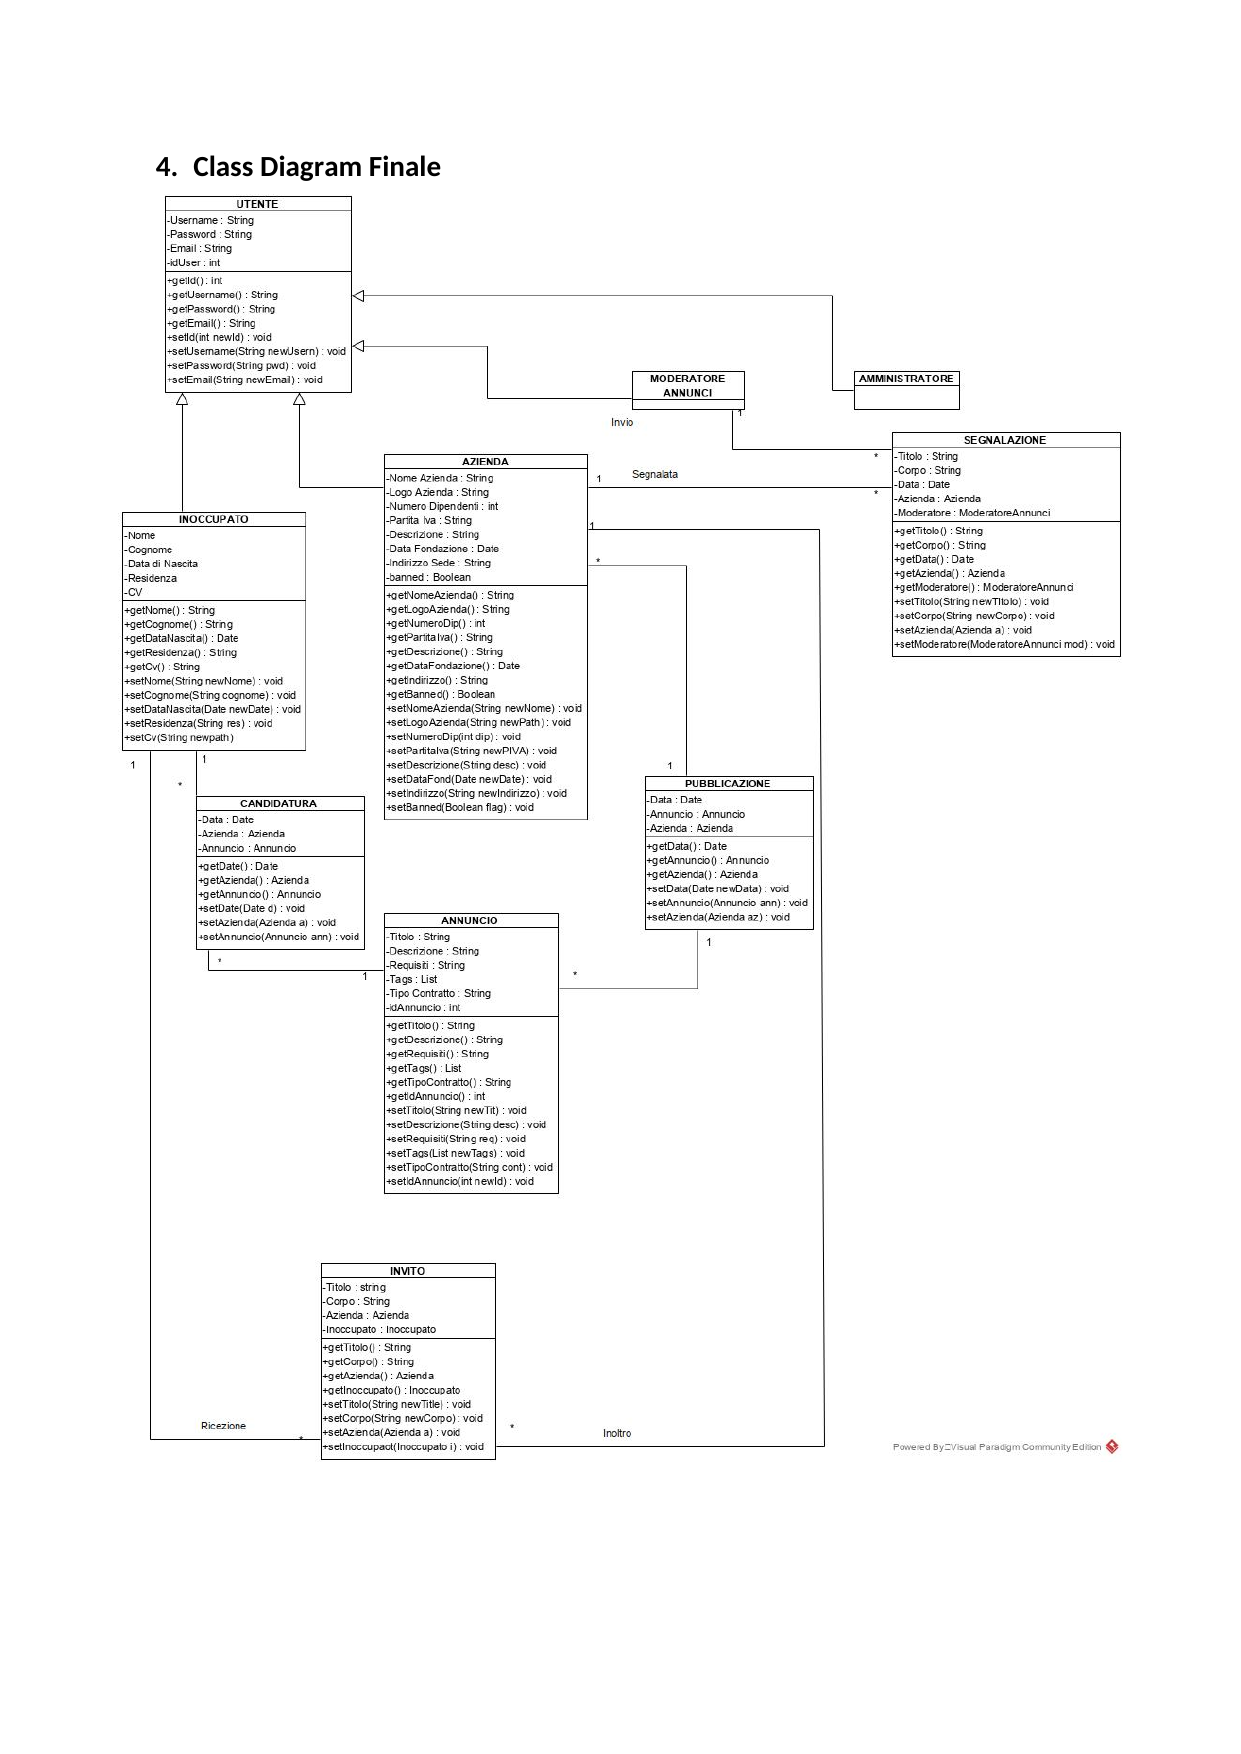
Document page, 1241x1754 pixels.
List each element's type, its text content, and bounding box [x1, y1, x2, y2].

list Class Diagram Finale [156, 148, 1122, 183]
picture [118, 194, 1123, 1462]
